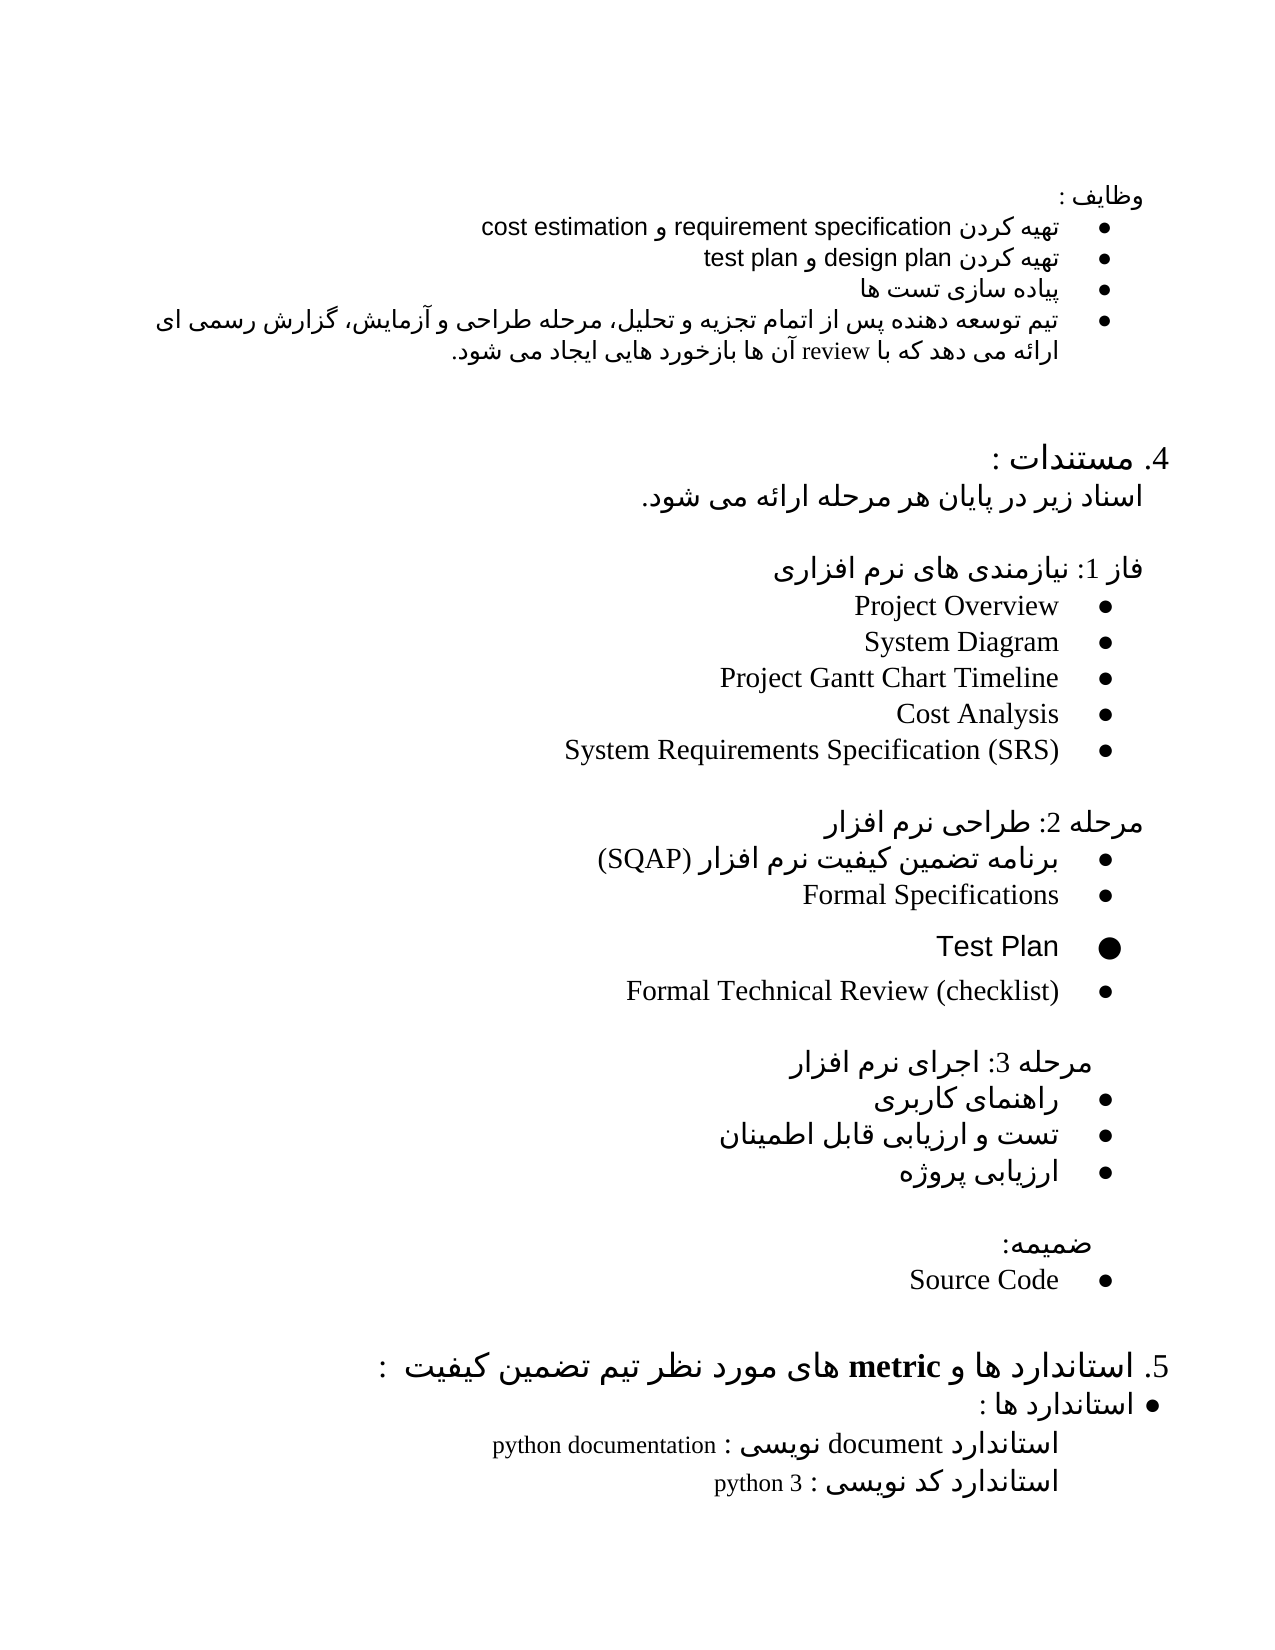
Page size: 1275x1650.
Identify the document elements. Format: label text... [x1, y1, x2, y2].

list System Diagram [150, 624, 1097, 657]
list مستندات : [150, 438, 1172, 476]
list تیم توسعه دهنده پس از اتمام تجزیه و تحلیل، مرحله طراحی و آزمایش، گزارش رسمی ای ارائه می دهد که با review آن ها بازخورد هایی ایجاد می شود. [150, 305, 1097, 365]
list Project Overview [150, 588, 1097, 621]
list پیاده سازی تست ها [150, 274, 1097, 303]
text اسناد زیر در پایان هر مرحله ارائه می شود. [150, 479, 1172, 513]
list Formal Technical Review (checklist) [150, 973, 1097, 1006]
list System Requirements Specification (SRS) [150, 732, 1097, 766]
text وظایف : [150, 181, 1172, 210]
list ارزیابی پروژه [150, 1154, 1097, 1187]
list Test Plan [150, 913, 1097, 973]
text فاز 1: نیازمندی های نرم افزاری [150, 552, 1172, 585]
list استاندارد ها : [150, 1387, 1172, 1421]
list تهیه کردن design plan و test plan [150, 243, 1097, 272]
list Source Code [150, 1262, 1097, 1296]
list Project Gantt Chart Timeline [150, 660, 1097, 694]
text مرحله 2: طراحی نرم افزار [150, 805, 1172, 838]
list استاندارد ها و metric های مورد نظر تیم تضمین کیفیت : [150, 1346, 1172, 1384]
list Formal Specifications [150, 877, 1097, 911]
text مرحله 3: اجرای نرم افزار [150, 1045, 1172, 1079]
list تست و ارزیابی قابل اطمینان [150, 1117, 1097, 1151]
text ضمیمه: [150, 1226, 1172, 1259]
list Cost Analysis [150, 696, 1097, 730]
list راهنمای کاربری [150, 1081, 1097, 1115]
text استاندارد کد نویسی : python 3 [150, 1464, 1059, 1498]
list تهیه کردن requirement specification و cost estimation [150, 212, 1097, 241]
list برنامه تضمین کیفیت نرم افزار (SQAP) [150, 841, 1097, 874]
text استاندارد document نویسی : python documentation [150, 1426, 1059, 1459]
